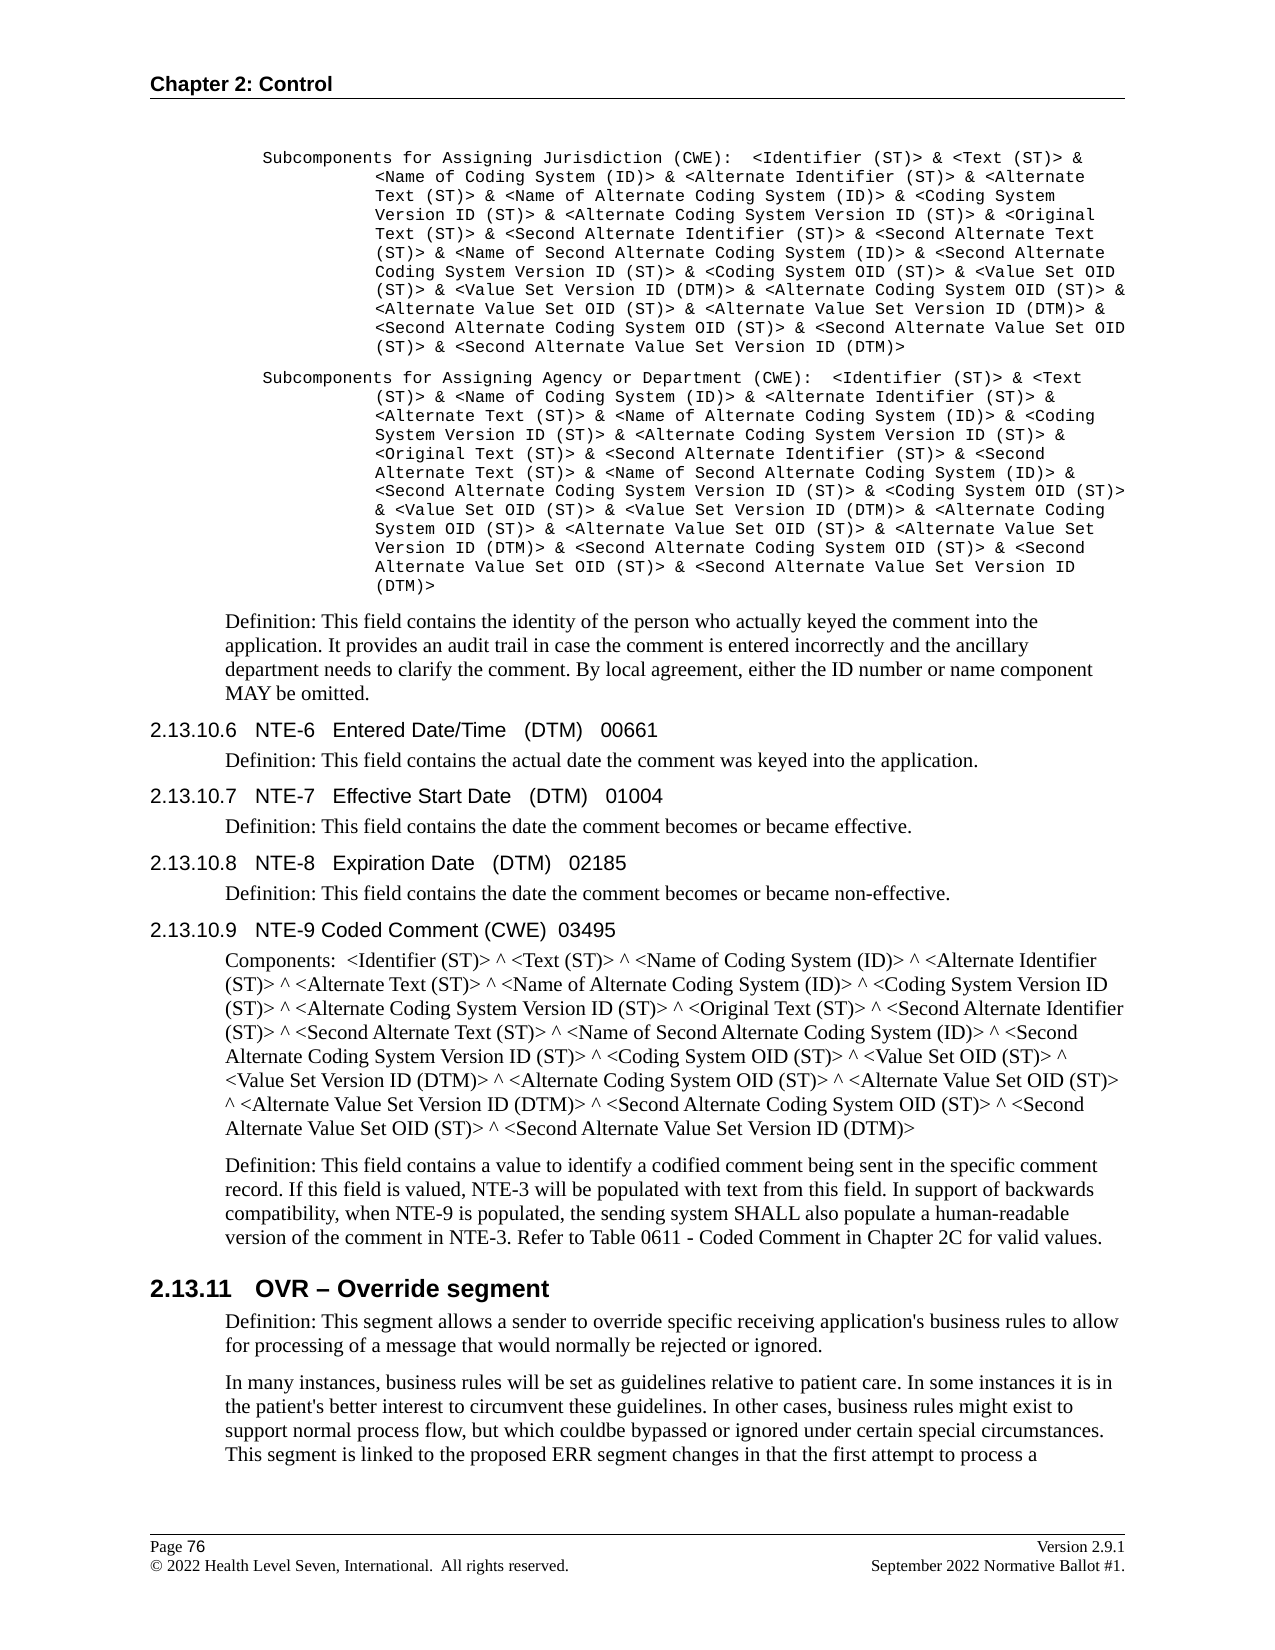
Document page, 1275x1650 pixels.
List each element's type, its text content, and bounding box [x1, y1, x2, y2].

text Definition: This field contains a value to identify a codified comment being sent in the specific comment record. If this field is valued, NTE-3 will be populated with text from this field. In support of backwards compatibility, when NTE-9 is populated, the sending system SHALL also populate a human-readable version of the comment in NTE-3. Refer to Table 0611 - Coded Comment in Chapter 2C for valid values. [225, 1153, 1125, 1249]
text Definition: This field contains the date the comment becomes or became effective. [225, 814, 1125, 838]
subtitle 2.13.11 OVR – Override segment [150, 1274, 1125, 1303]
text Subcomponents for Assigning Agency or Department (CWE): <Identifier (ST)> & <Text (ST)> & <Name of Coding System (ID)> & <Alternate Identifier (ST)> & <Alternate Text (ST)> & <Name of Alternate Coding System (ID)> & <Coding System Version ID (ST)> & <Alternate Coding System Version ID (ST)> & <Original Text (ST)> & <Second Alternate Identifier (ST)> & <Second Alternate Text (ST)> & <Name of Second Alternate Coding System (ID)> & <Second Alternate Coding System Version ID (ST)> & <Coding System OID (ST)> & <Value Set OID (ST)> & <Value Set Version ID (DTM)> & <Alternate Coding System OID (ST)> & <Alternate Value Set OID (ST)> & <Alternate Value Set Version ID (DTM)> & <Second Alternate Coding System OID (ST)> & <Second Alternate Value Set OID (ST)> & <Second Alternate Value Set Version ID (DTM)> [262, 370, 1125, 596]
text Definition: This field contains the date the comment becomes or became non-effective. [225, 881, 1125, 905]
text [225, 1370, 1125, 1466]
subtitle 2.13.10.9 NTE-9 Coded Comment (CWE) 03495 [150, 918, 1125, 942]
text Definition: This field contains the identity of the person who actually keyed the comment into the application. It provides an audit trail in case the comment is entered incorrectly and the ancillary department needs to clarify the comment. By local agreement, either the ID number or name component MAY be omitted. [225, 609, 1125, 705]
subtitle 2.13.10.7 NTE-7 Effective Start Date (DTM) 01004 [150, 784, 1125, 808]
subtitle 2.13.10.6 NTE-6 Entered Date/Time (DTM) 00661 [150, 717, 1125, 741]
subtitle 2.13.10.8 NTE-8 Expiration Date (DTM) 02185 [150, 851, 1125, 875]
text Subcomponents for Assigning Jurisdiction (CWE): <Identifier (ST)> & <Text (ST)> & <Name of Coding System (ID)> & <Alternate Identifier (ST)> & <Alternate Text (ST)> & <Name of Alternate Coding System (ID)> & <Coding System Version ID (ST)> & <Alternate Coding System Version ID (ST)> & <Original Text (ST)> & <Second Alternate Identifier (ST)> & <Second Alternate Text (ST)> & <Name of Second Alternate Coding System (ID)> & <Second Alternate Coding System Version ID (ST)> & <Coding System OID (ST)> & <Value Set OID (ST)> & <Value Set Version ID (DTM)> & <Alternate Coding System OID (ST)> & <Alternate Value Set OID (ST)> & <Alternate Value Set Version ID (DTM)> & <Second Alternate Coding System OID (ST)> & <Second Alternate Value Set OID (ST)> & <Second Alternate Value Set Version ID (DTM)> [262, 150, 1125, 357]
text Definition: This field contains the actual date the comment was keyed into the application. [225, 748, 1125, 772]
text Definition: This segment allows a sender to override specific receiving application's business rules to allow for processing of a message that would normally be rejected or ignored. [225, 1309, 1125, 1357]
text Components: <Identifier (ST)> ^ <Text (ST)> ^ <Name of Coding System (ID)> ^ <Alternate Identifier (ST)> ^ <Alternate Text (ST)> ^ <Name of Alternate Coding System (ID)> ^ <Coding System Version ID (ST)> ^ <Alternate Coding System Version ID (ST)> ^ <Original Text (ST)> ^ <Second Alternate Identifier (ST)> ^ <Second Alternate Text (ST)> ^ <Name of Second Alternate Coding System (ID)> ^ <Second Alternate Coding System Version ID (ST)> ^ <Coding System OID (ST)> ^ <Value Set OID (ST)> ^ <Value Set Version ID (DTM)> ^ <Alternate Coding System OID (ST)> ^ <Alternate Value Set OID (ST)> ^ <Alternate Value Set Version ID (DTM)> ^ <Second Alternate Coding System OID (ST)> ^ <Second Alternate Value Set OID (ST)> ^ <Second Alternate Value Set Version ID (DTM)> [225, 948, 1125, 1140]
